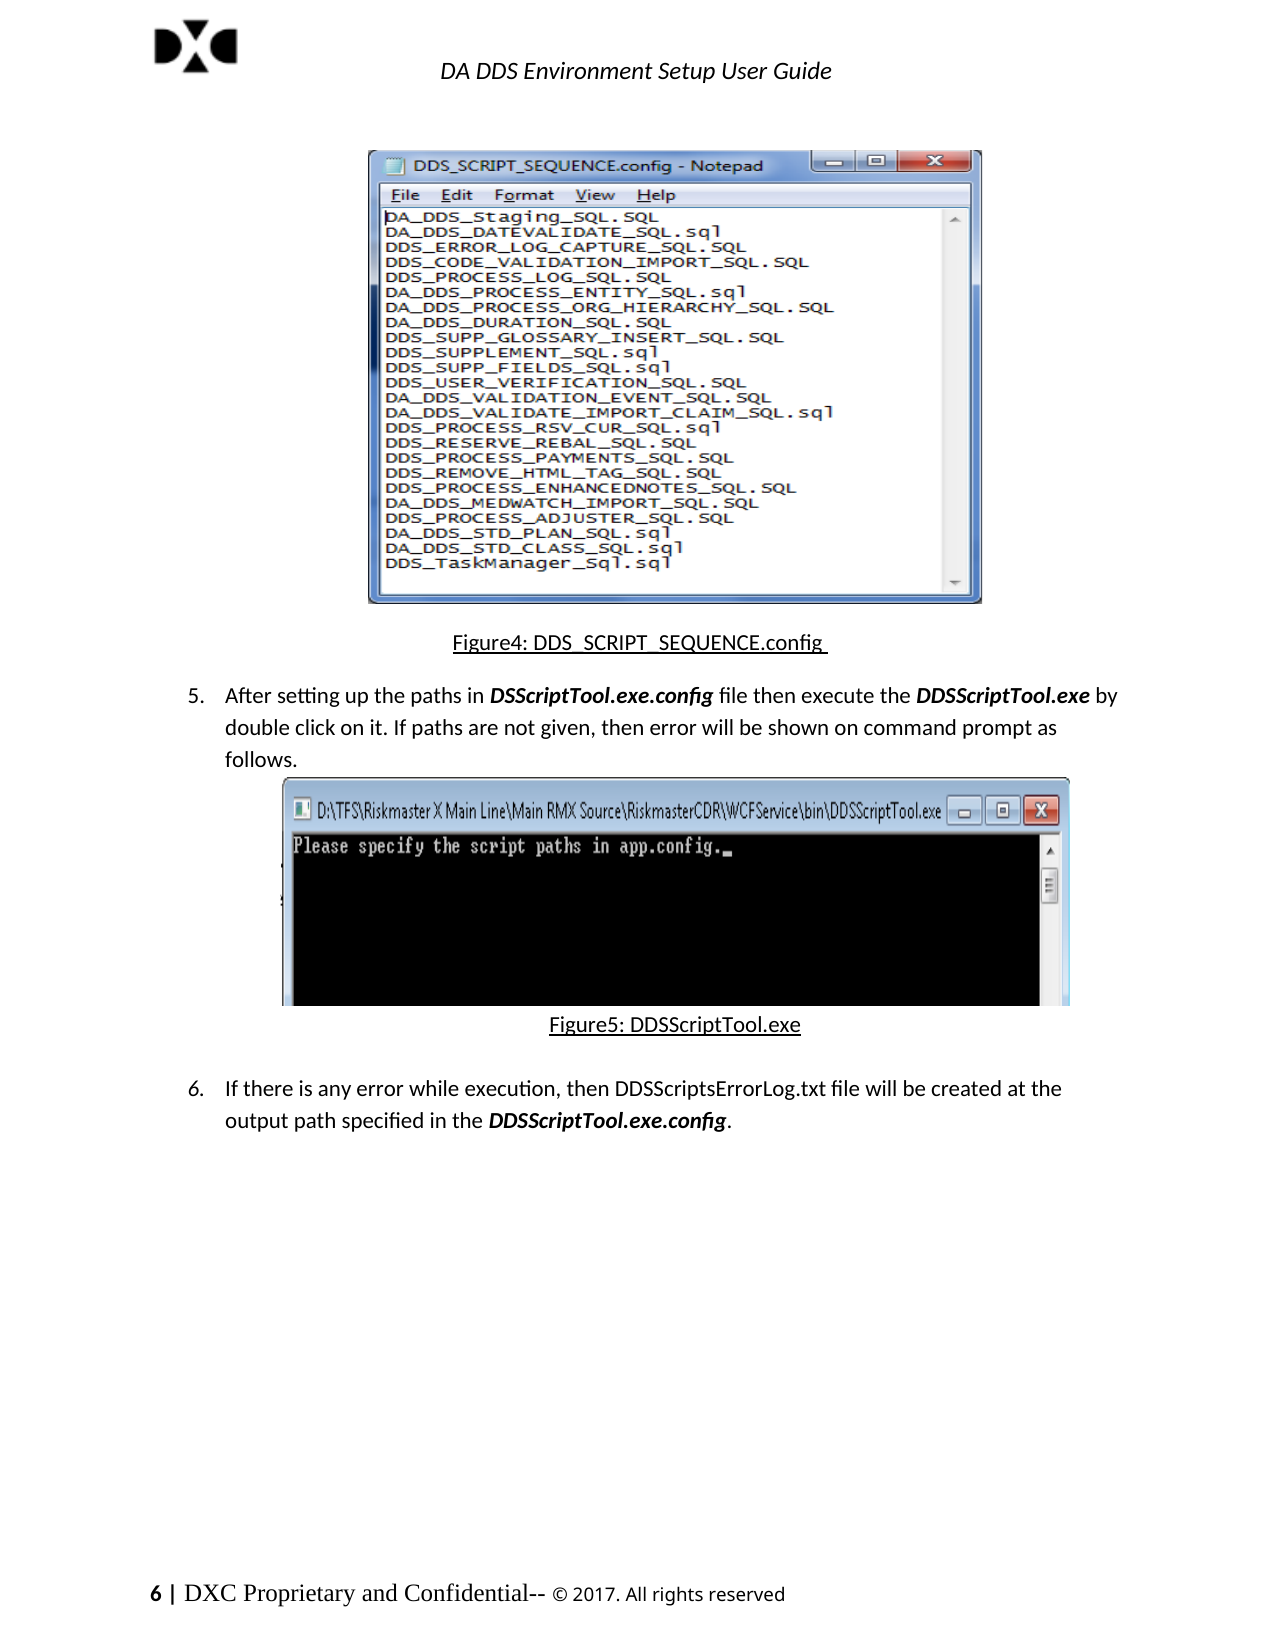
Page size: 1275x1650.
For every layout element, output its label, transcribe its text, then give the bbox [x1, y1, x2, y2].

picture [150, 15, 243, 79]
list Figure5: DDSScriptTool.exe [225, 1010, 1125, 1038]
picture [368, 150, 983, 604]
list If there is any error while execution, then DDSScriptsErrorLog.txt file will be created at the output path specified in the DDSScriptTool.exe.config. [187, 1074, 1125, 1134]
picture [280, 777, 1070, 1006]
list After setting up the paths in DSScriptTool.exe.config file then execute the DDSScriptTool.exe by double click on it. If paths are not given, then error will be shown on command prompt as follows. [187, 681, 1125, 773]
text Figure4: DDS_SCRIPT_SEQUENCE.config [150, 628, 1125, 656]
